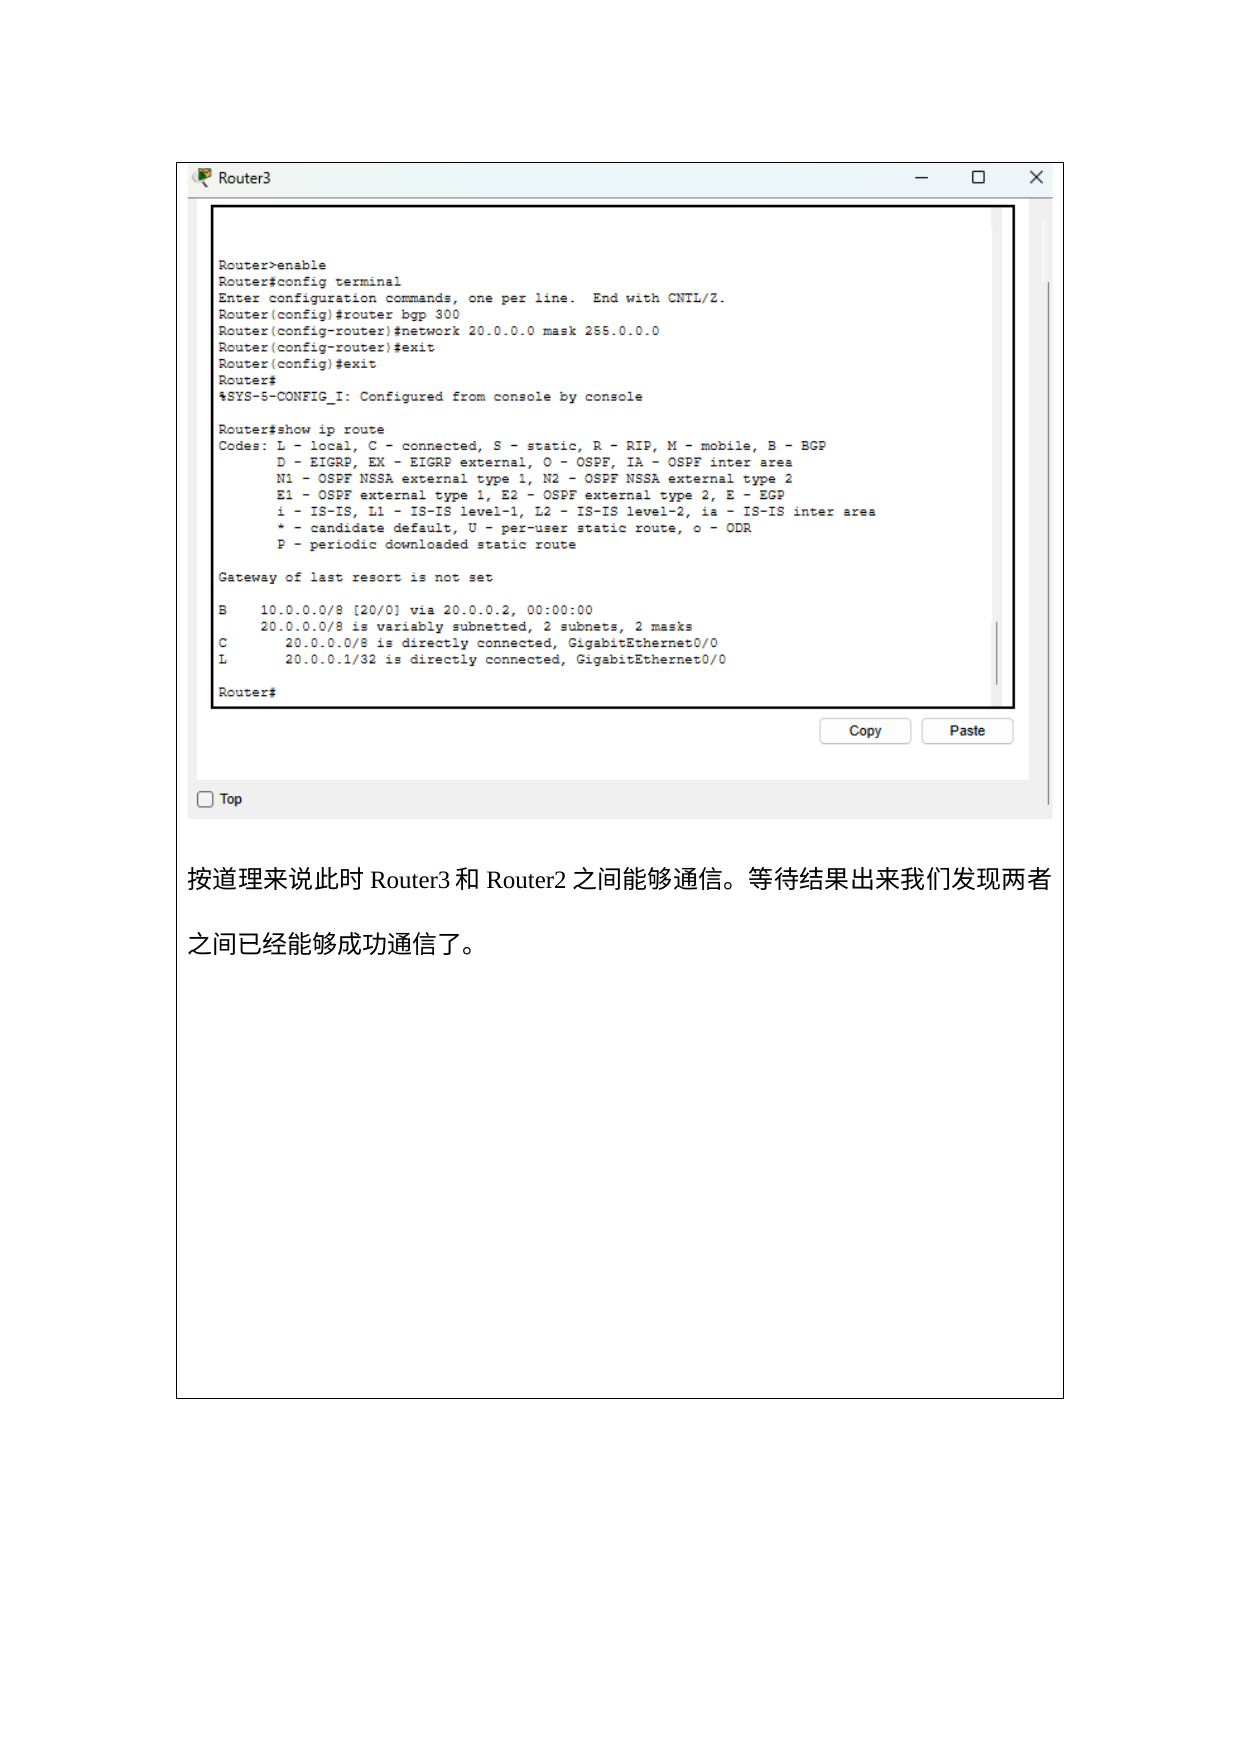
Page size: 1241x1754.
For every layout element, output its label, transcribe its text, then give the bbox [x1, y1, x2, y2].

picture [187, 163, 1053, 819]
